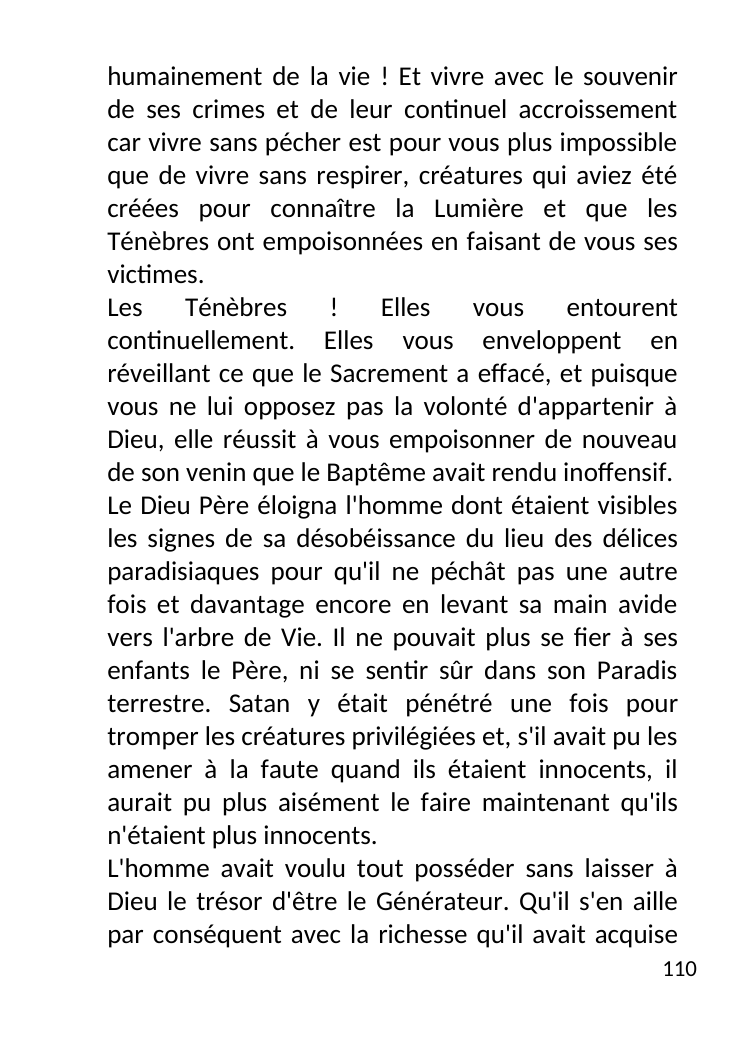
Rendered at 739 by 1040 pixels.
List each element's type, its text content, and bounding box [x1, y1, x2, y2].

text Le Dieu Père éloigna l'homme dont étaient visibles les signes de sa désobéissance du lieu des délices paradisiaques pour qu'il ne péchât pas une autre fois et davantage encore en levant sa main avide vers l'arbre de Vie. Il ne pouvait plus se fier à ses enfants le Père, ni se sentir sûr dans son Paradis terrestre. Satan y était pénétré une fois pour tromper les créatures privilégiées et, s'il avait pu les amener à la faute quand ils étaient innocents, il aurait pu plus aisément le faire maintenant qu'ils n'étaient plus innocents. [107, 488, 678, 852]
text Les Ténèbres ! Elles vous entourent continuellement. Elles vous enveloppent en réveillant ce que le Sacrement a effacé, et puisque vous ne lui opposez pas la volonté d'appartenir à Dieu, elle réussit à vous empoisonner de nouveau de son venin que le Baptême avait rendu inoffensif. [107, 290, 678, 488]
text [107, 852, 678, 951]
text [107, 59, 678, 290]
